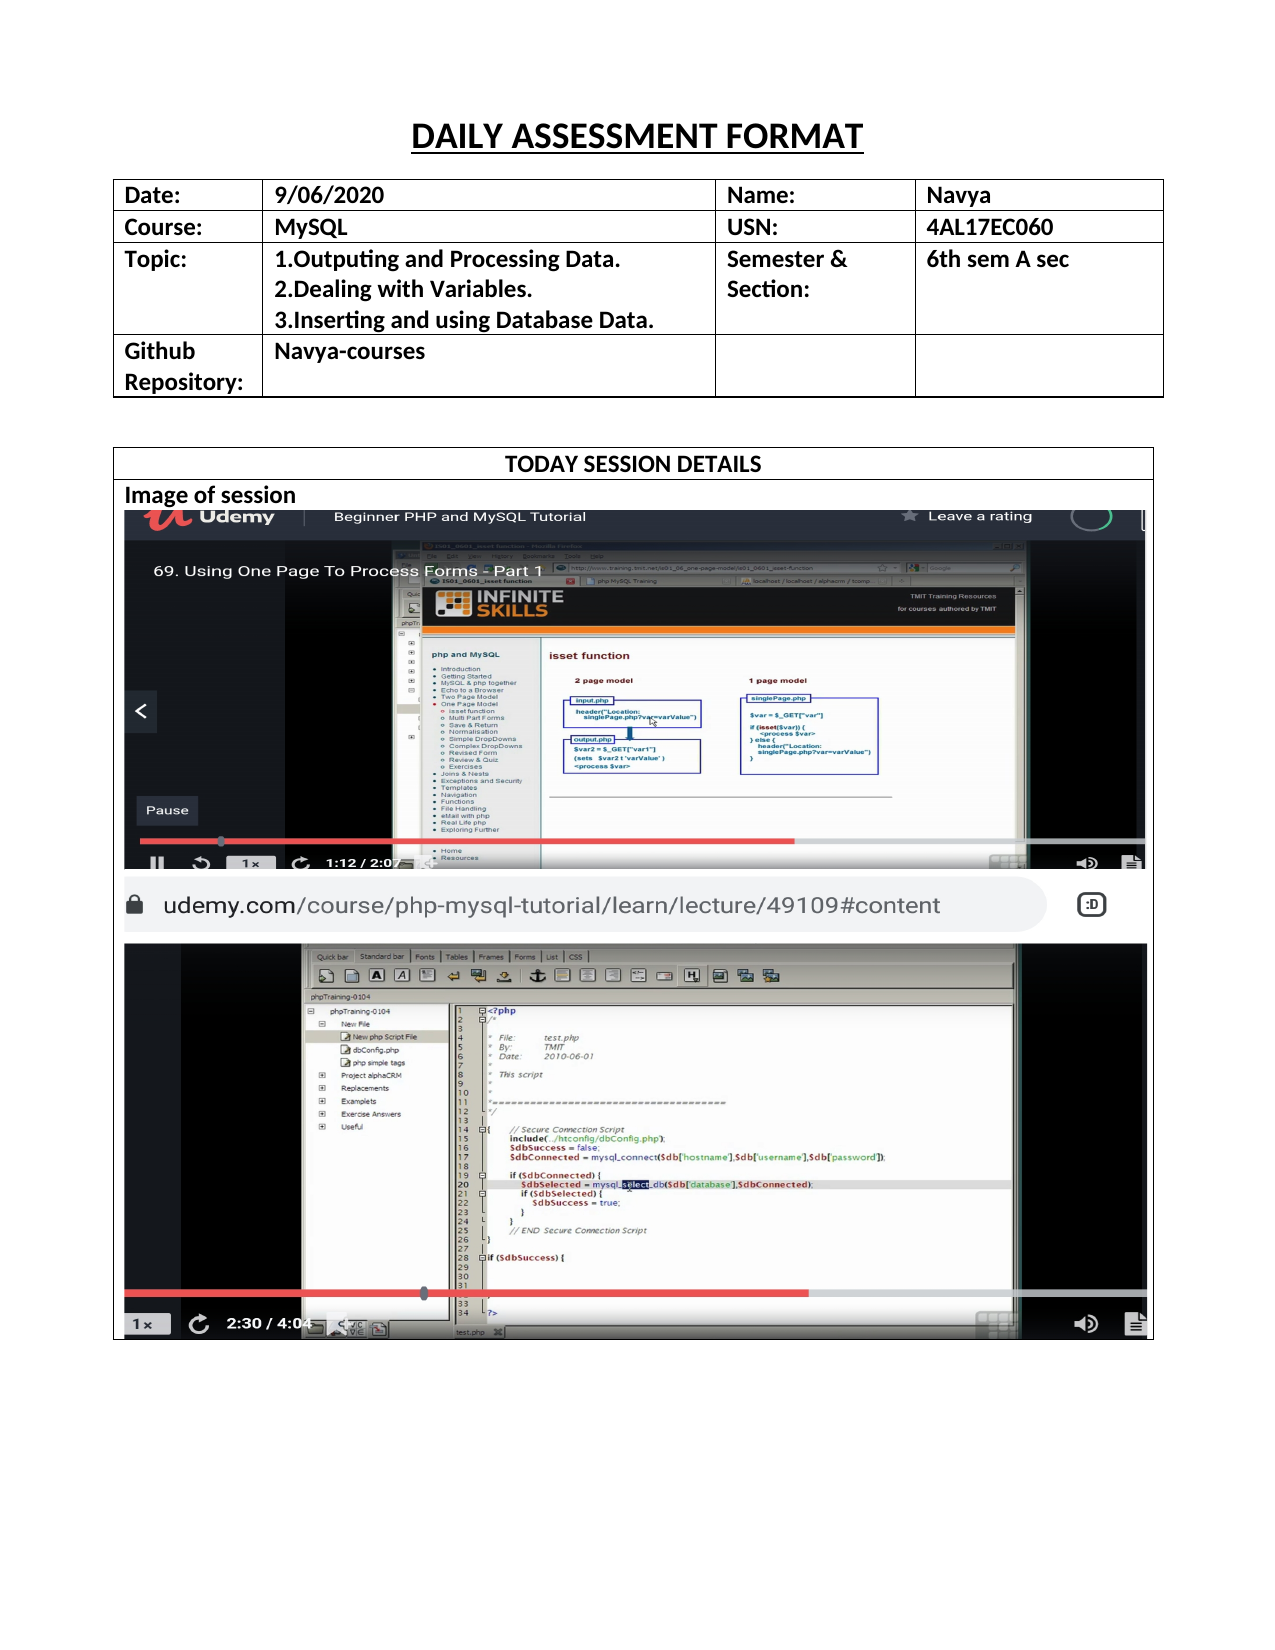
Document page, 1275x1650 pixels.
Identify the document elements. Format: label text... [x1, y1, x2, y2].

table_cell Semester & Section: [716, 243, 915, 334]
table_header 9/06/2020 [263, 180, 715, 210]
picture [124, 510, 1148, 1339]
table_cell Github Repository: [114, 335, 262, 396]
table_header Name: [716, 180, 915, 210]
table_cell 4AL17EC060 [916, 211, 1163, 242]
table_cell [916, 335, 1163, 396]
table_cell 1.Outputing and Processing Data. 2.Dealing with Variables. 3.Inserting and using Database Data. [263, 243, 715, 334]
table_cell Navya-courses [263, 335, 715, 396]
table_header TODAY SESSION DETAILS [114, 448, 1153, 479]
table_cell USN: [716, 211, 915, 242]
table_header Navya [916, 180, 1163, 210]
table_header Date: [114, 180, 262, 210]
table_cell Course: [114, 211, 262, 242]
table_cell MySQL [263, 211, 715, 242]
table_cell 6th sem A sec [916, 243, 1163, 334]
table_cell Topic: [114, 243, 262, 334]
table_cell Image of session [114, 480, 1153, 1339]
text DAILY ASSESSMENT FORMAT [112, 112, 1162, 158]
table_cell [716, 335, 915, 396]
